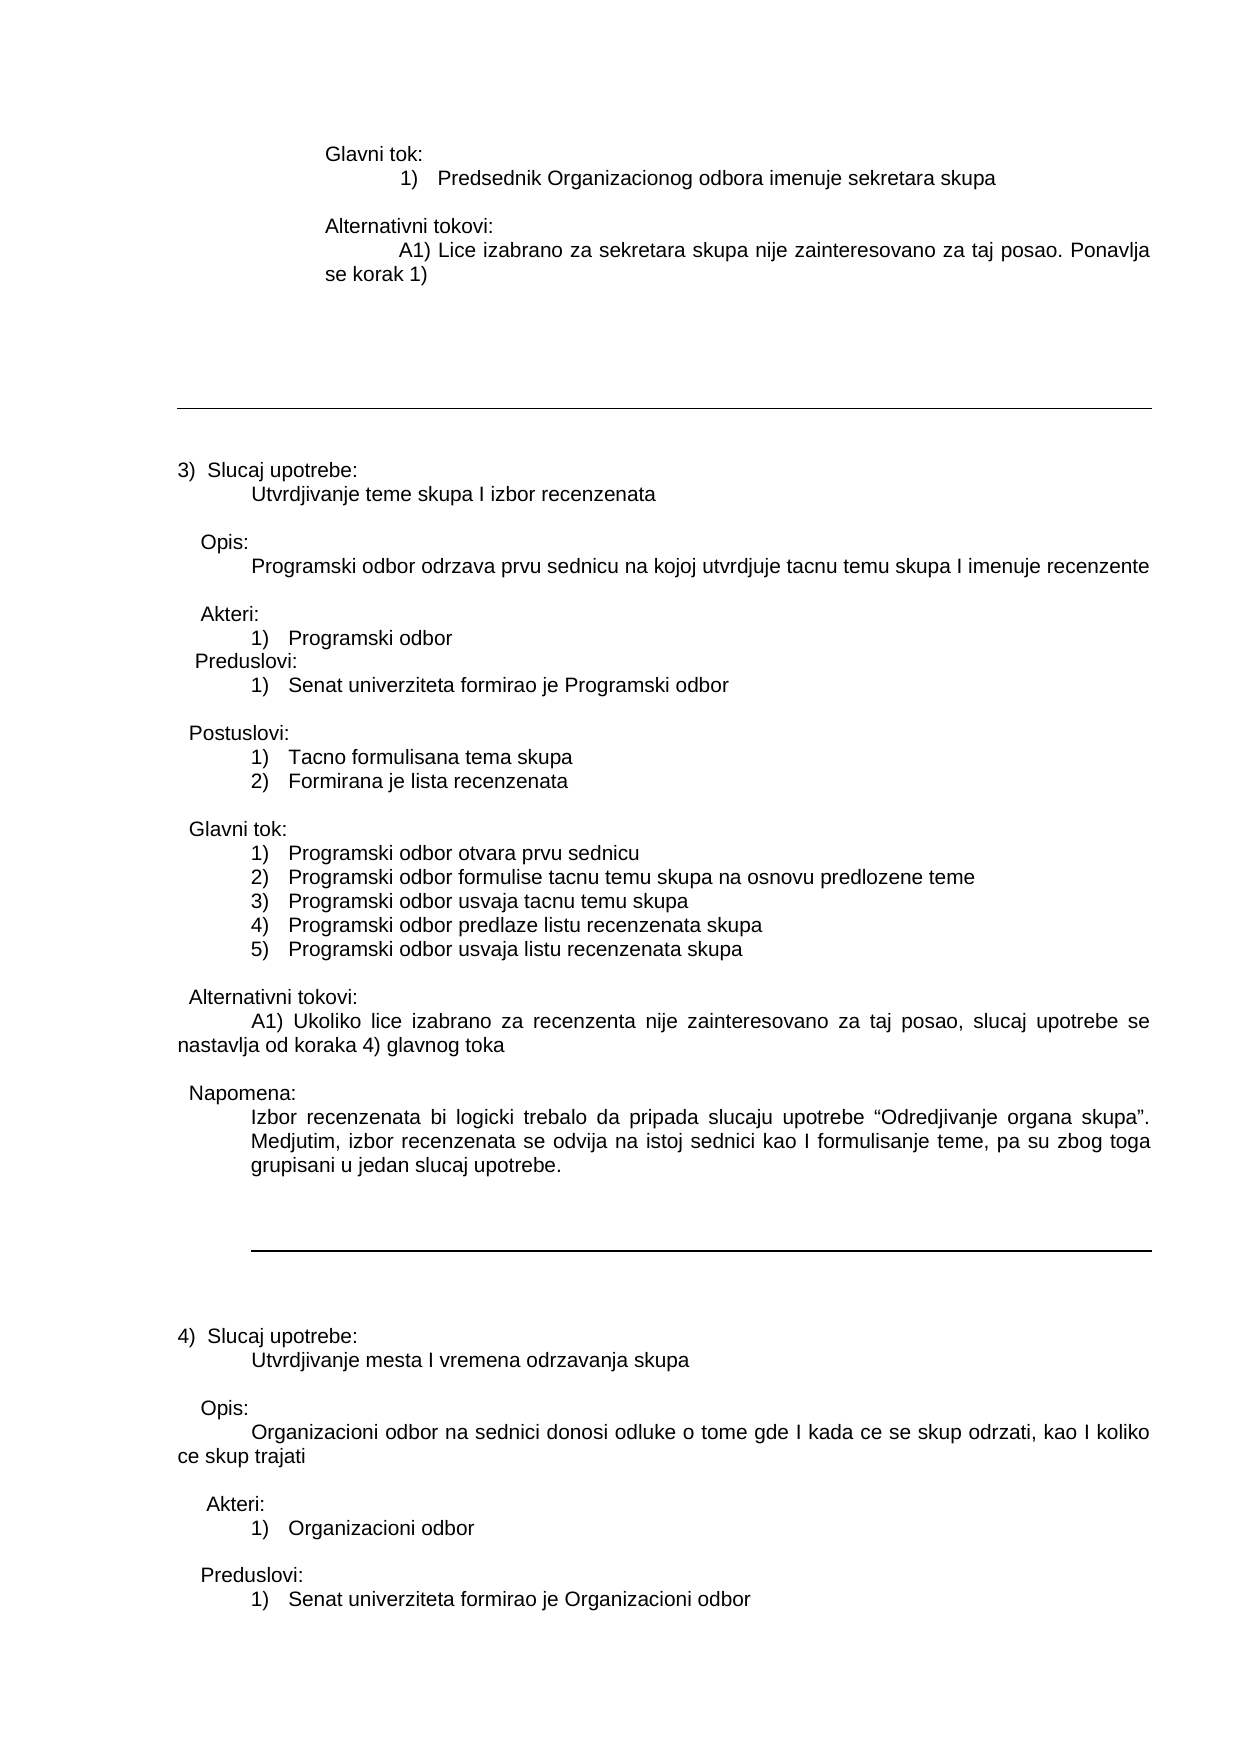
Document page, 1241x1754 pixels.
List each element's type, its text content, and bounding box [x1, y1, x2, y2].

text Izbor recenzenata bi logicki trebalo da pripada slucaju upotrebe “Odredjivanje organa skupa”. Medjutim, izbor recenzenata se odvija na istoj sednici kao I formulisanje teme, pa su zbog toga grupisani u jedan slucaj upotrebe. [251, 1104, 1152, 1176]
text Napomena: [177, 1081, 1152, 1104]
list Tacno formulisana tema skupa [251, 745, 1152, 769]
list Programski odbor usvaja listu recenzenata skupa [251, 937, 1152, 961]
text Utvrdjivanje teme skupa I izbor recenzenata [177, 482, 1152, 506]
text Preduslovi: [177, 649, 1152, 673]
list Senat univerziteta formirao je Organizacioni odbor [251, 1587, 1152, 1611]
list Programski odbor usvaja tacnu temu skupa [251, 889, 1152, 913]
text Preduslovi: [177, 1563, 1152, 1587]
list Programski odbor [251, 625, 1152, 649]
text Opis: [177, 529, 1152, 553]
list Programski odbor otvara prvu sednicu [251, 841, 1152, 865]
text 3) Slucaj upotrebe: [177, 458, 1152, 482]
text Glavni tok: [325, 142, 1152, 166]
text Alternativni tokovi: [325, 214, 1152, 238]
text A1) Ukoliko lice izabrano za recenzenta nije zainteresovano za taj posao, slucaj upotrebe se nastavlja od koraka 4) glavnog toka [177, 1009, 1152, 1057]
text Alternativni tokovi: [177, 985, 1152, 1009]
list Programski odbor formulise tacnu temu skupa na osnovu predlozene teme [251, 865, 1152, 889]
text Programski odbor odrzava prvu sednicu na kojoj utvrdjuje tacnu temu skupa I imenuje recenzente [177, 553, 1152, 577]
text Akteri: [177, 601, 1152, 625]
text Glavni tok: [177, 817, 1152, 841]
text Organizacioni odbor na sednici donosi odluke o tome gde I kada ce se skup odrzati, kao I koliko ce skup trajati [177, 1419, 1152, 1467]
text Opis: [177, 1396, 1152, 1419]
text Postuslovi: [177, 721, 1152, 745]
list Senat univerziteta formirao je Programski odbor [251, 673, 1152, 697]
list Formirana je lista recenzenata [251, 769, 1152, 793]
text 4) Slucaj upotrebe: [177, 1324, 1152, 1348]
list Organizacioni odbor [251, 1515, 1152, 1539]
text Akteri: [177, 1491, 1152, 1515]
text Utvrdjivanje mesta I vremena odrzavanja skupa [177, 1348, 1152, 1372]
list Programski odbor predlaze listu recenzenata skupa [251, 913, 1152, 937]
text A1) Lice izabrano za sekretara skupa nije zainteresovano za taj posao. Ponavlja se korak 1) [325, 238, 1152, 286]
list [400, 166, 1152, 190]
